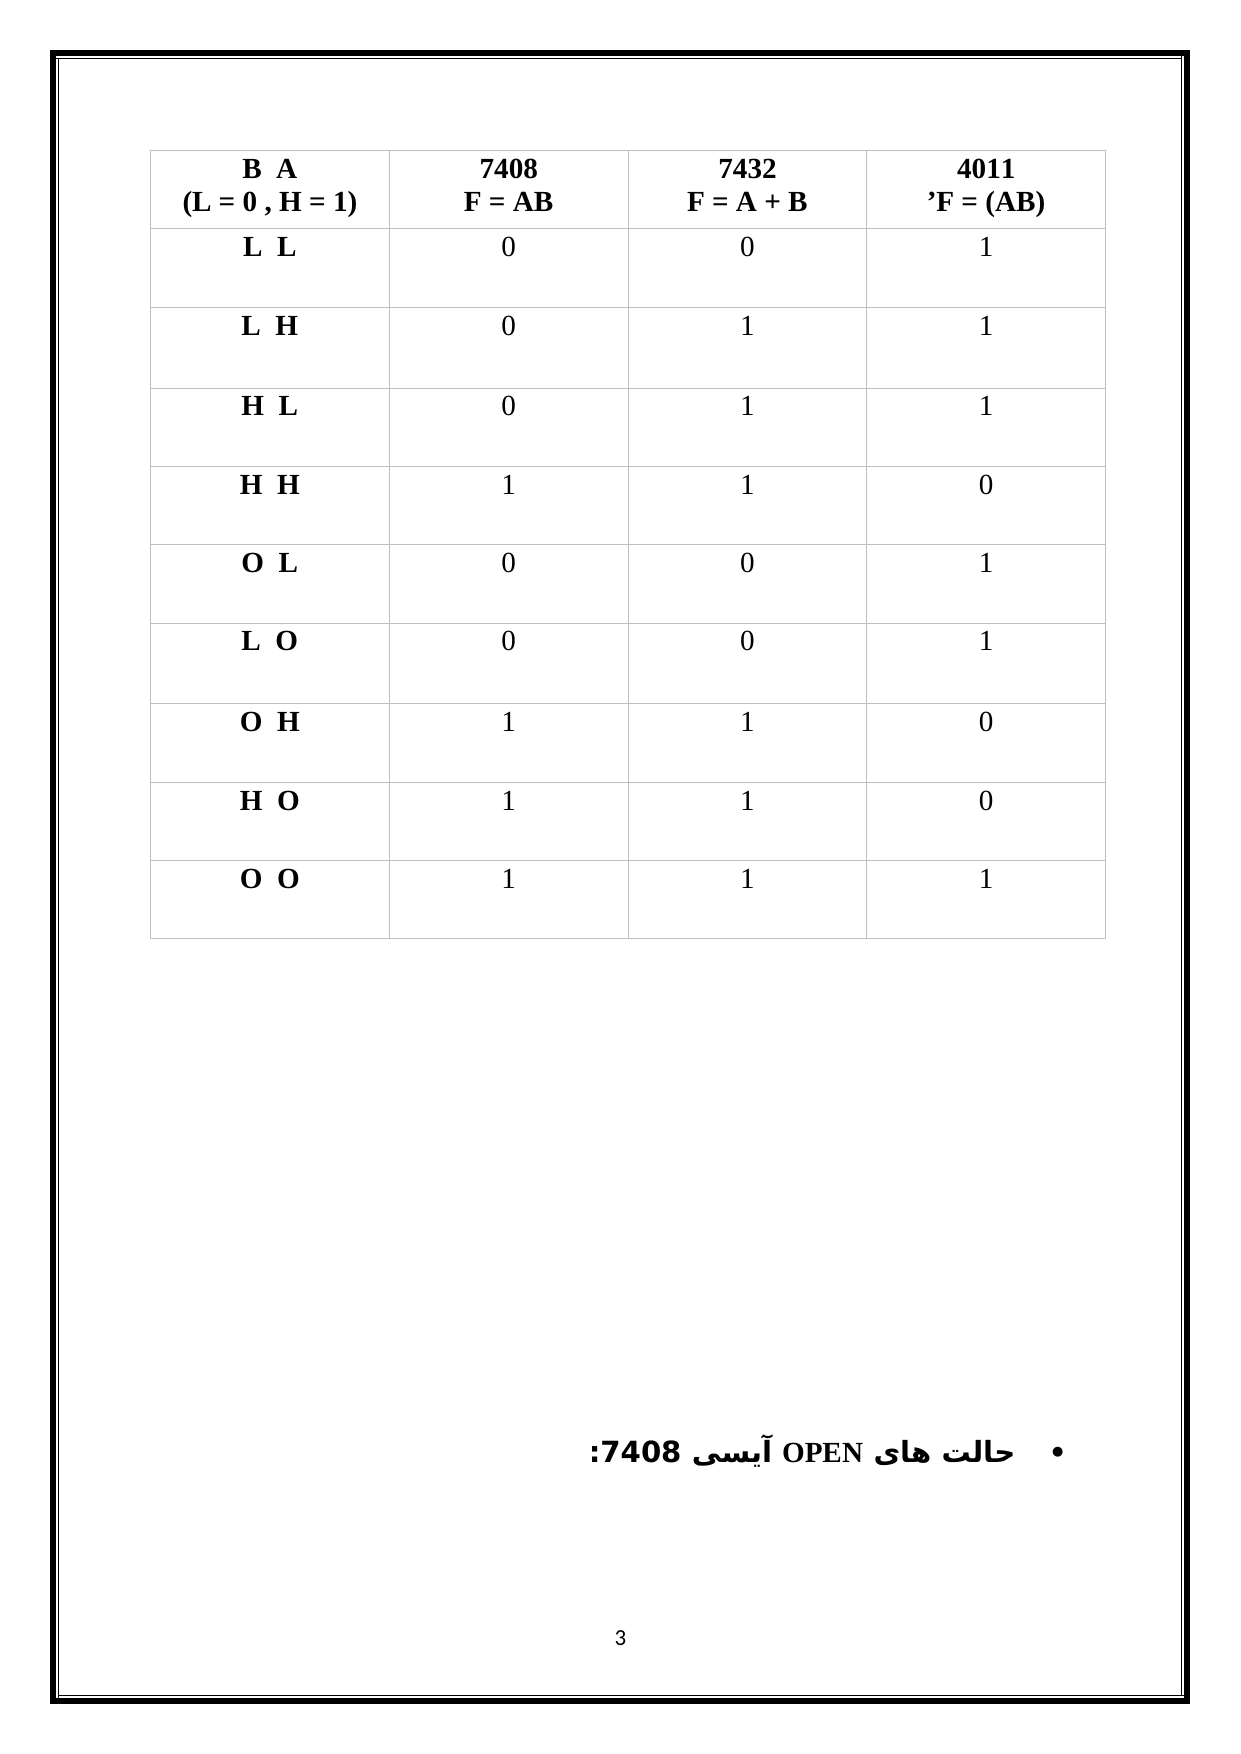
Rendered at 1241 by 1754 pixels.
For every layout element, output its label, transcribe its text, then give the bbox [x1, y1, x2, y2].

table_cell H H [151, 467, 389, 544]
table_cell 0 [867, 783, 1105, 860]
table_cell O H [151, 704, 389, 782]
table_header 7408 F = AB [390, 151, 628, 228]
table_cell 0 [629, 545, 866, 622]
table_cell H O [151, 783, 389, 860]
table_cell H L [151, 389, 389, 466]
table_cell 1 [867, 861, 1105, 938]
table_cell 1 [867, 545, 1105, 622]
table_cell 1 [629, 389, 866, 466]
list حالت های OPEN آیسی 7408: [150, 1435, 1053, 1469]
table_cell 1 [629, 783, 866, 860]
table_cell 1 [390, 783, 628, 860]
table_header B A (L = 0 , H = 1) [151, 151, 389, 228]
table_cell 1 [629, 704, 866, 782]
table_cell 1 [867, 229, 1105, 307]
table_cell L L [151, 229, 389, 307]
table_cell O O [151, 861, 389, 938]
table_cell 1 [629, 467, 866, 544]
table_header 7432 F = A + B [629, 151, 866, 228]
table_cell 0 [390, 308, 628, 387]
table_cell 1 [867, 389, 1105, 466]
table_cell 0 [629, 624, 866, 703]
table_cell 1 [867, 624, 1105, 703]
table_cell 0 [390, 545, 628, 622]
table_cell 0 [390, 624, 628, 703]
table_cell 1 [390, 704, 628, 782]
table_cell 1 [629, 861, 866, 938]
table_cell 1 [867, 308, 1105, 387]
table_cell 1 [390, 861, 628, 938]
table_cell 0 [390, 229, 628, 307]
table_cell 0 [867, 704, 1105, 782]
table_cell 0 [390, 389, 628, 466]
table_header 4011 F = (AB)’ [867, 151, 1105, 228]
table_cell L O [151, 624, 389, 703]
table_cell 1 [390, 467, 628, 544]
table_cell L H [151, 308, 389, 387]
table_cell O L [151, 545, 389, 622]
table_cell 0 [629, 229, 866, 307]
table_cell 1 [629, 308, 866, 387]
table_cell 0 [867, 467, 1105, 544]
